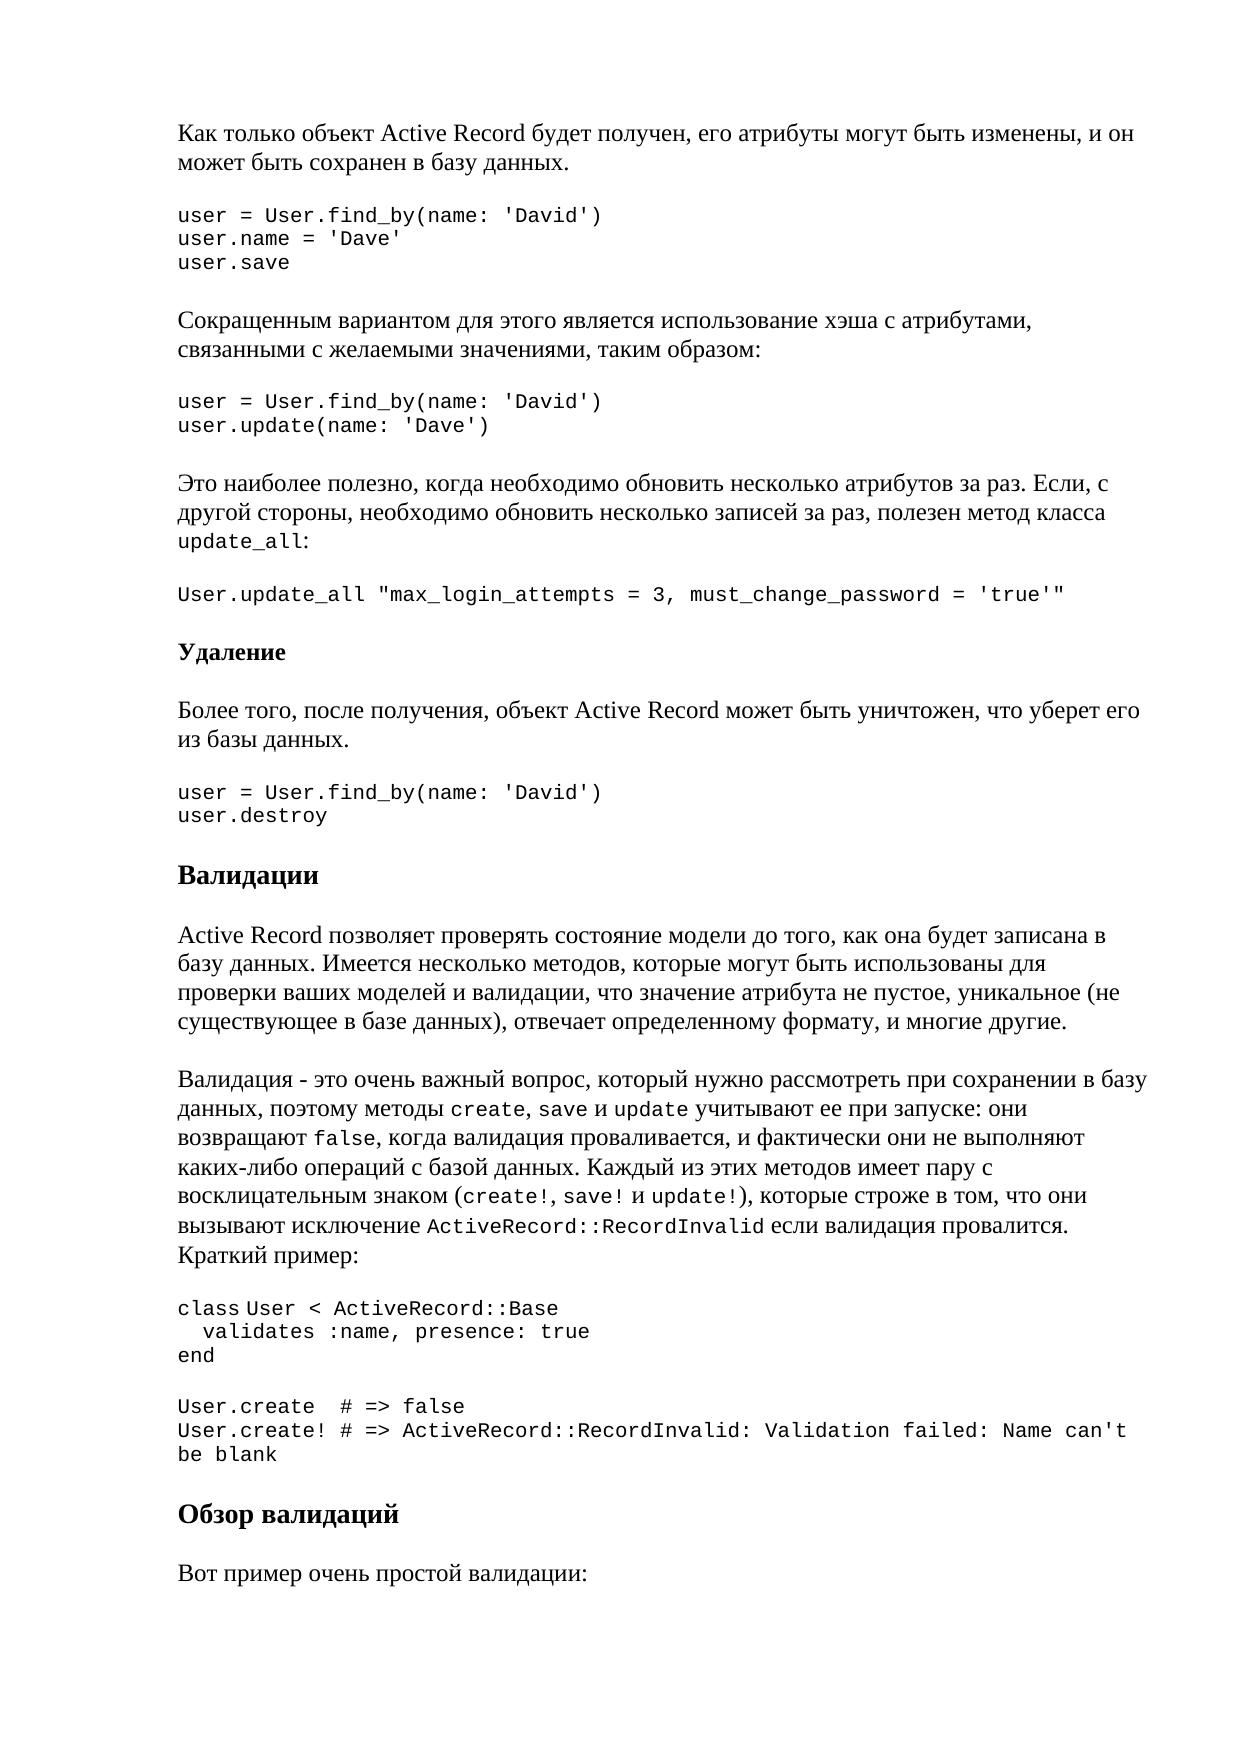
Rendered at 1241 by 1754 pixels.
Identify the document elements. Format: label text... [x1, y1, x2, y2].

text Сокращенным вариантом для этого является использование хэша с атрибутами, связанными с желаемыми значениями, таким образом: [177, 305, 1152, 362]
text Это наиболее полезно, когда необходимо обновить несколько атрибутов за раз. Если, с другой стороны, необходимо обновить несколько записей за раз, полезен метод класса update_all: [177, 468, 1152, 555]
text Как только объект Active Record будет получен, его атрибуты могут быть изменены, и он может быть сохранен в базу данных. [177, 118, 1152, 176]
text Вот пример очень простой валидации: [177, 1558, 1152, 1587]
text Валидация - это очень важный вопрос, который нужно рассмотреть при сохранении в базу данных, поэтому методы create, save и update учитывают ее при запуске: они возвращают false, когда валидация проваливается, и фактически они не выполняют каких-либо операций с базой данных. Каждый из этих методов имеет пару с восклицательным знаком (create!, save! и update!), которые строже в том, что они вызывают исключение ActiveRecord::RecordInvalid если валидация провалится. Краткий пример: [177, 1064, 1152, 1268]
table_header User.update_all "max_login_attempts = 3, must_change_password = 'true'" [177, 584, 1065, 608]
text Удаление [177, 637, 1152, 666]
table_header user = User.find_by(name: 'David') user.name = 'Dave' user.save [177, 205, 602, 276]
table_header class User < ActiveRecord::Base validates :name, presence: true end User.create # => false User.create! # => ActiveRecord::RecordInvalid: Validation failed: Name can't be blank [177, 1298, 1152, 1467]
table_header user = User.find_by(name: 'David') user.update(name: 'Dave') [177, 392, 602, 439]
text Обзор валидаций [177, 1497, 1152, 1529]
table_header user = User.find_by(name: 'David') user.destroy [177, 782, 602, 829]
text Более того, после получения, объект Active Record может быть уничтожен, что уберет его из базы данных. [177, 695, 1152, 752]
text Валидации [177, 858, 1152, 891]
text Active Record позволяет проверять состояние модели до того, как она будет записана в базу данных. Имеется несколько методов, которые могут быть использованы для проверки ваших моделей и валидации, что значение атрибута не пустое, уникальное (не существующее в базе данных), отвечает определенному формату, и многие другие. [177, 920, 1152, 1035]
